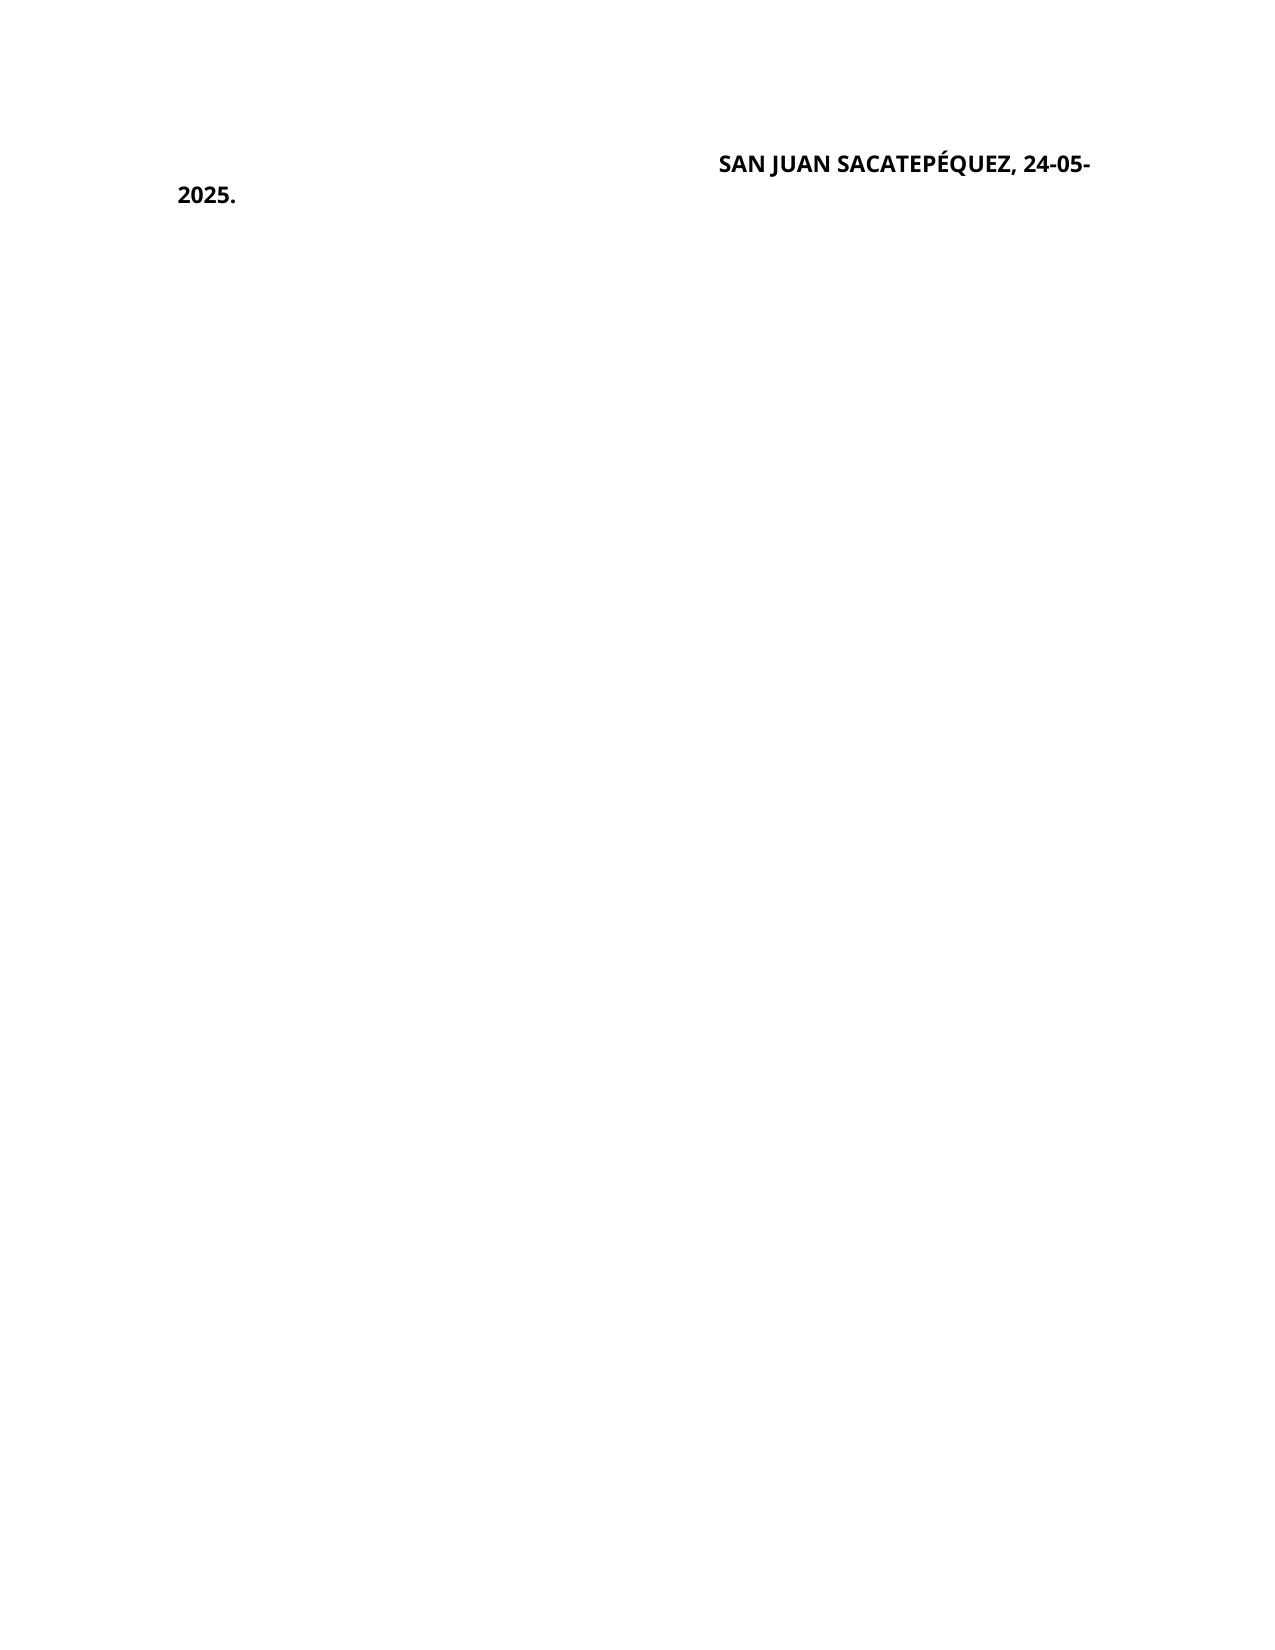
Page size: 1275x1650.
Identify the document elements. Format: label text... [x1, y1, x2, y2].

text SAN JUAN SACATEPÉQUEZ, 24-05-2025. [177, 148, 1098, 210]
